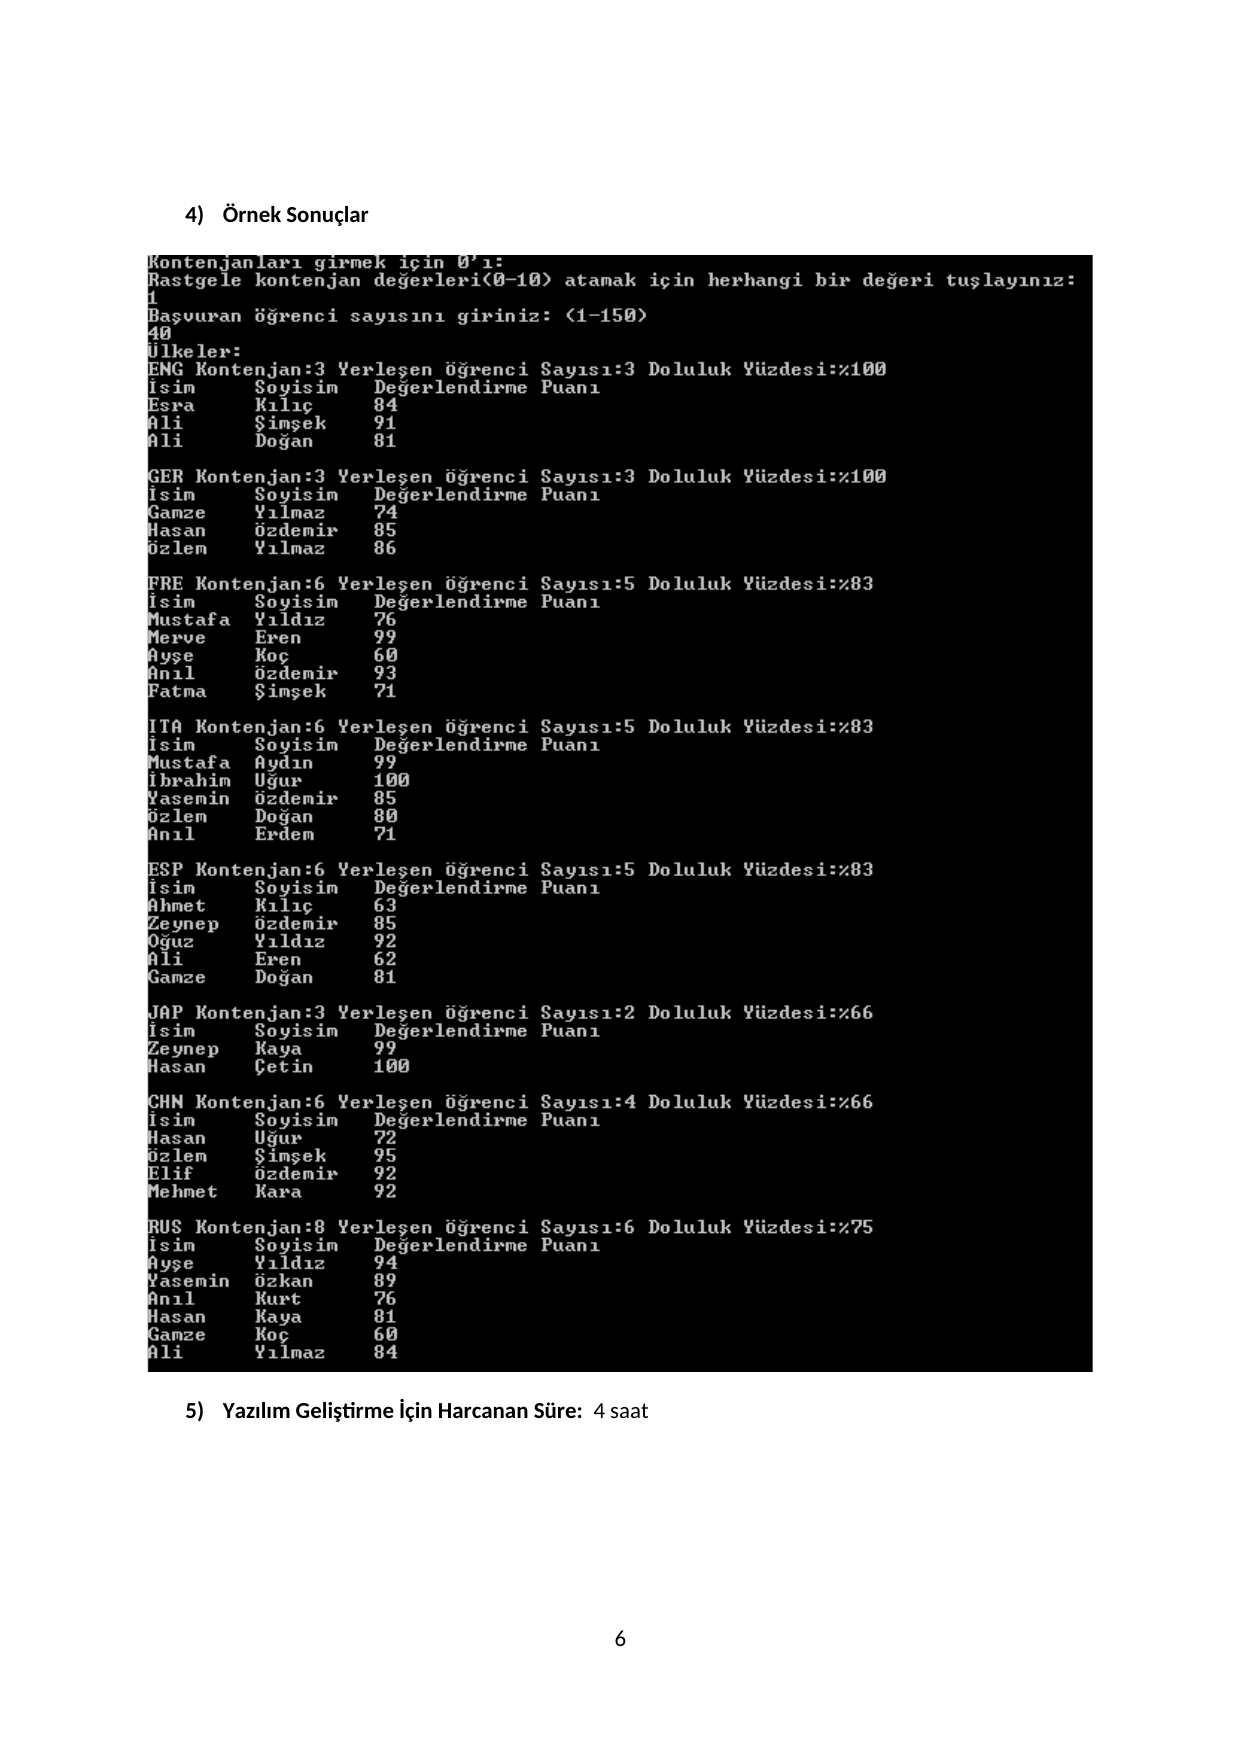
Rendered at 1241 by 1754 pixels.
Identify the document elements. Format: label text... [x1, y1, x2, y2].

list Yazılım Geliştirme İçin Harcanan Süre: 4 saat [185, 1397, 1093, 1425]
picture [147, 255, 1093, 1372]
list Örnek Sonuçlar [185, 201, 1093, 229]
